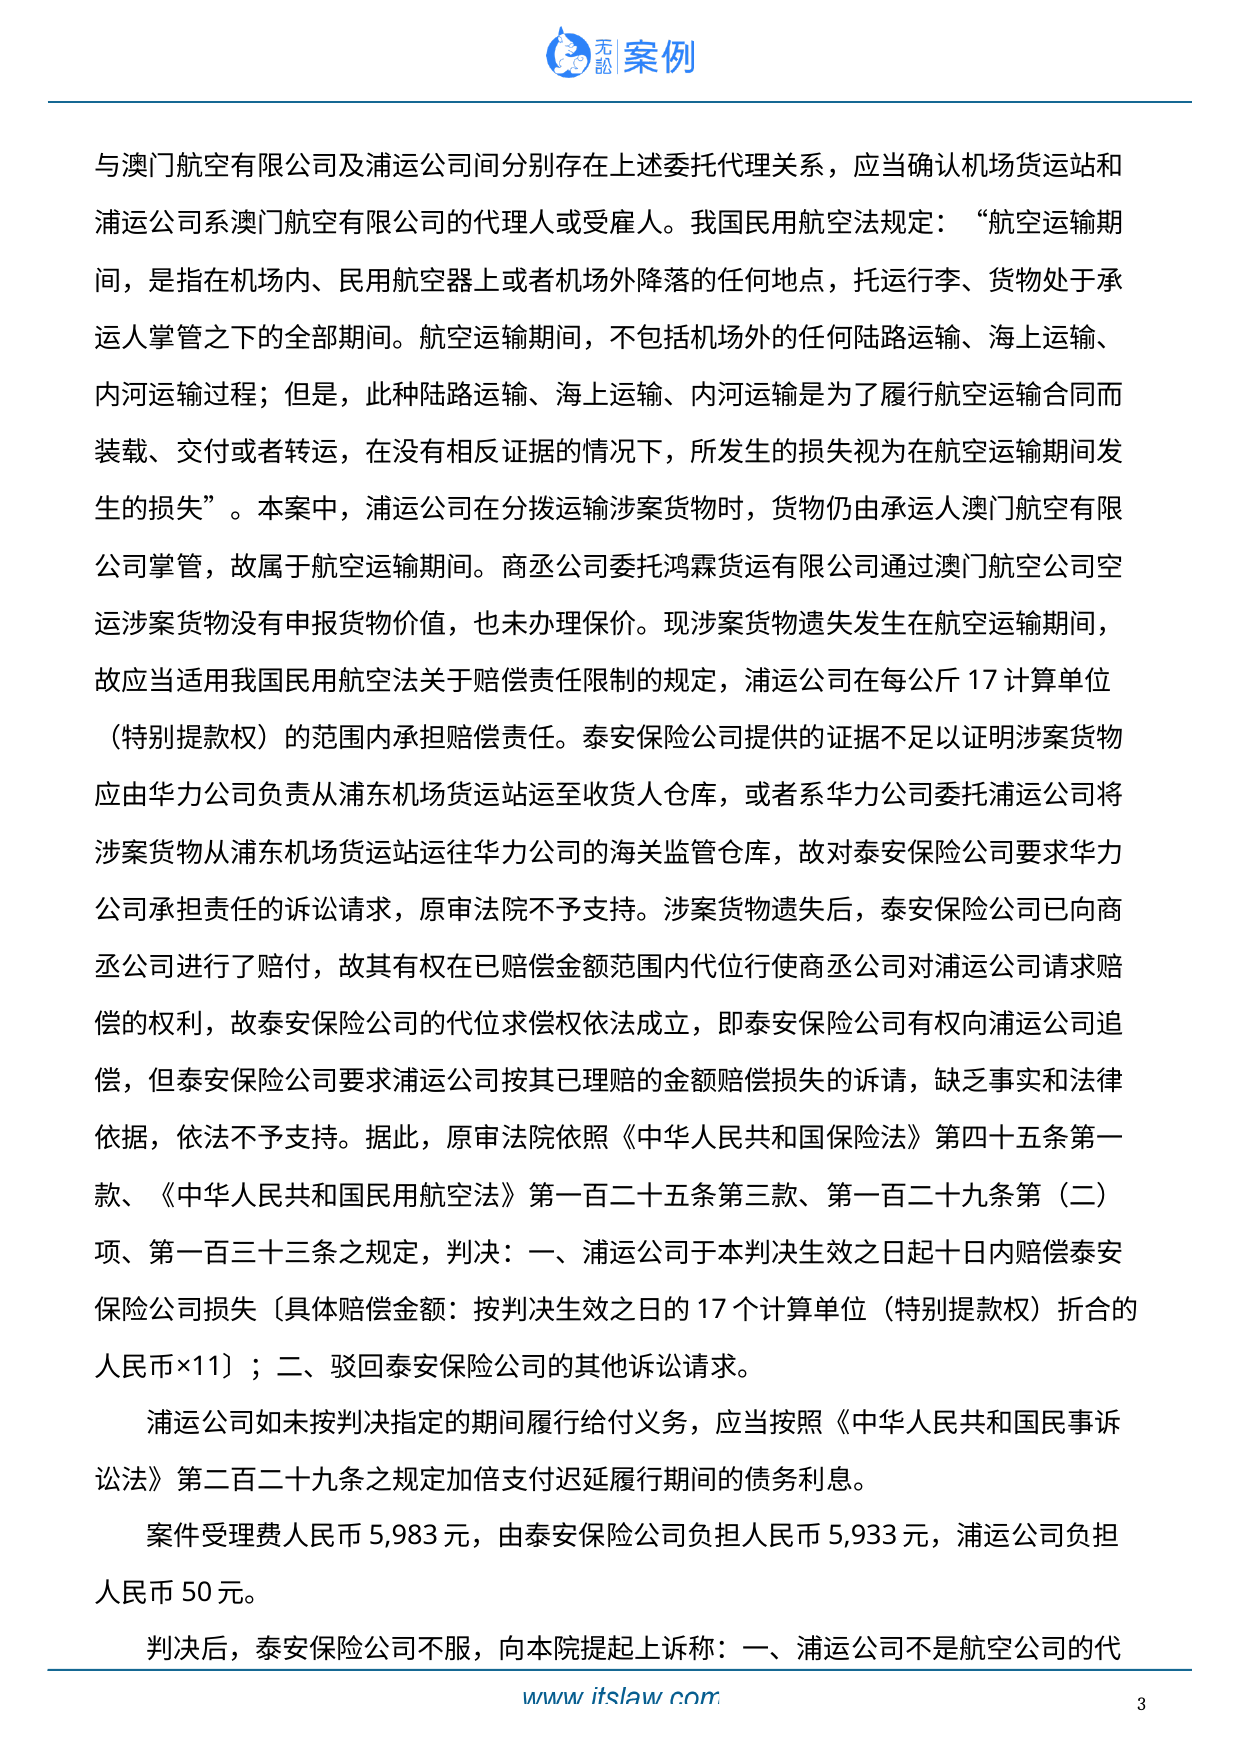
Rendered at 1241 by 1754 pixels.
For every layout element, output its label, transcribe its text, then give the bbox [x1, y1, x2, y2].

text 案件受理费人民币5,983元，由泰安保险公司负担人民币5,933元，浦运公司负担人民币50元。 [94, 1512, 1146, 1613]
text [94, 85, 1146, 1387]
text 浦运公司如未按判决指定的期间履行给付义务，应当按照《中华人民共和国民事诉讼法》第二百二十九条之规定加倍支付迟延履行期间的债务利息。 [94, 1399, 1146, 1500]
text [94, 1625, 1146, 1669]
picture [546, 26, 694, 78]
picture [523, 1687, 720, 1704]
